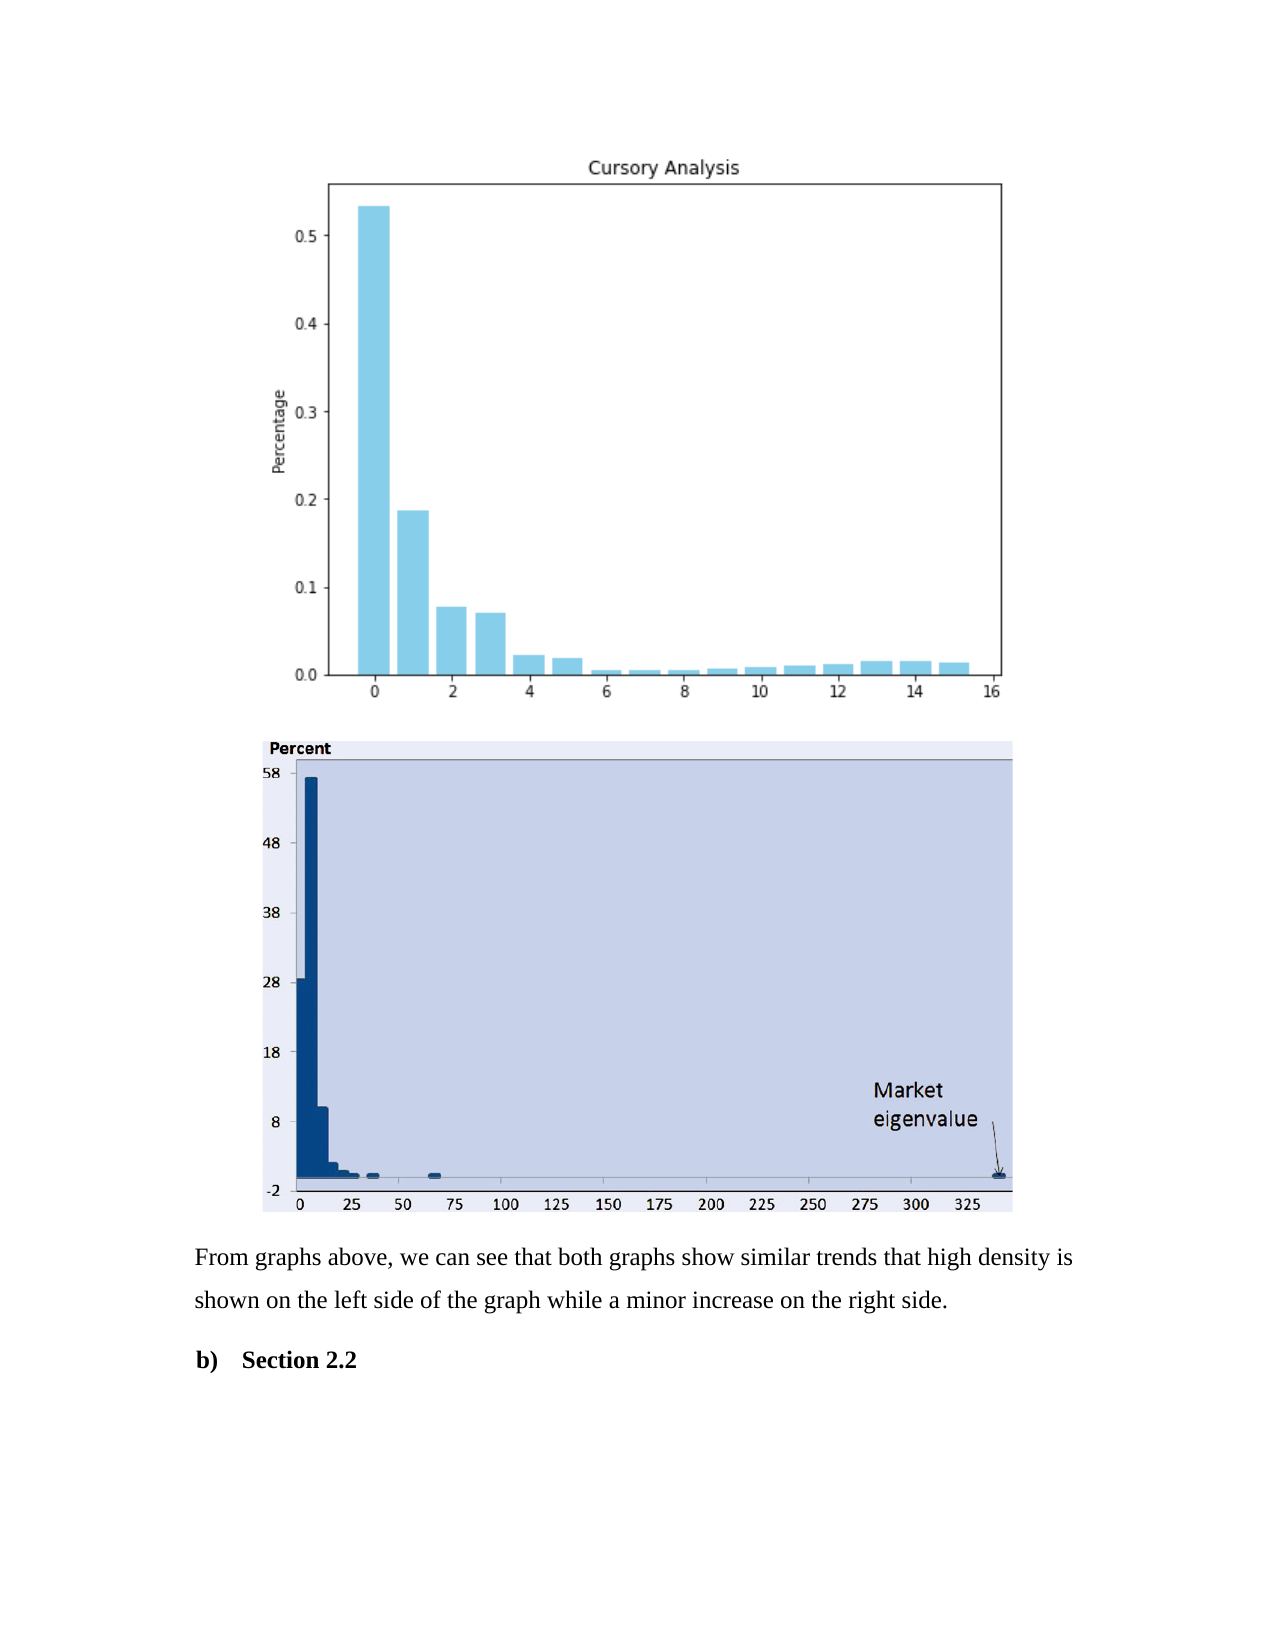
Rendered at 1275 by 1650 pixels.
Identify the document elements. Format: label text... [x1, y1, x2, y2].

picture [262, 741, 1013, 1212]
picture [262, 150, 1013, 711]
text From graphs above, we can see that both graphs show similar trends that high density is shown on the left side of the graph while a minor increase on the right side. [194, 1242, 1125, 1314]
list Section 2.2 [196, 1345, 1125, 1374]
